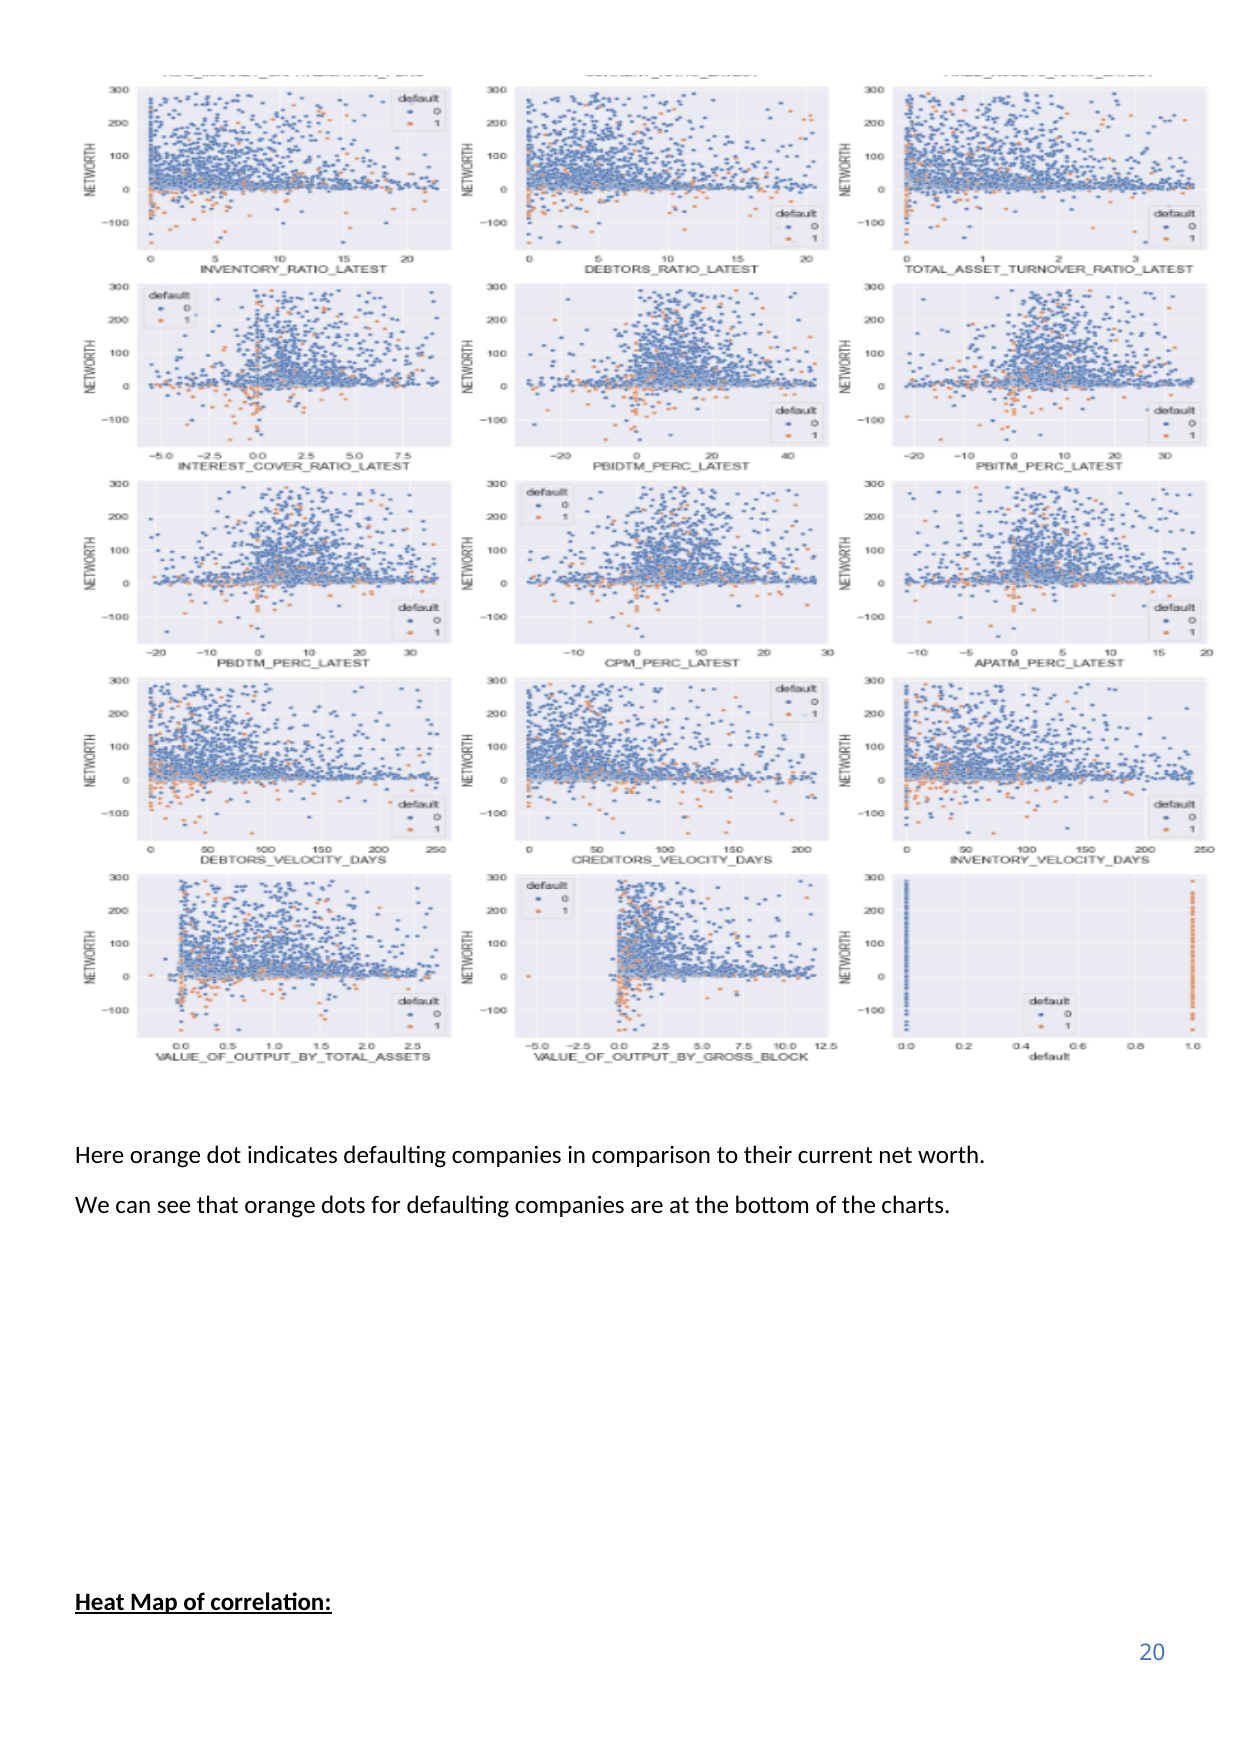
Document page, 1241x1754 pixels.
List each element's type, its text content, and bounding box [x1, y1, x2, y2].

picture [75, 75, 1241, 1072]
text We can see that orange dots for defaulting companies are at the bottom of the charts. [75, 1189, 1165, 1220]
text Heat Map of correlation: [75, 1586, 1165, 1616]
text Here orange dot indicates defaulting companies in comparison to their current net worth. [75, 1140, 1165, 1170]
